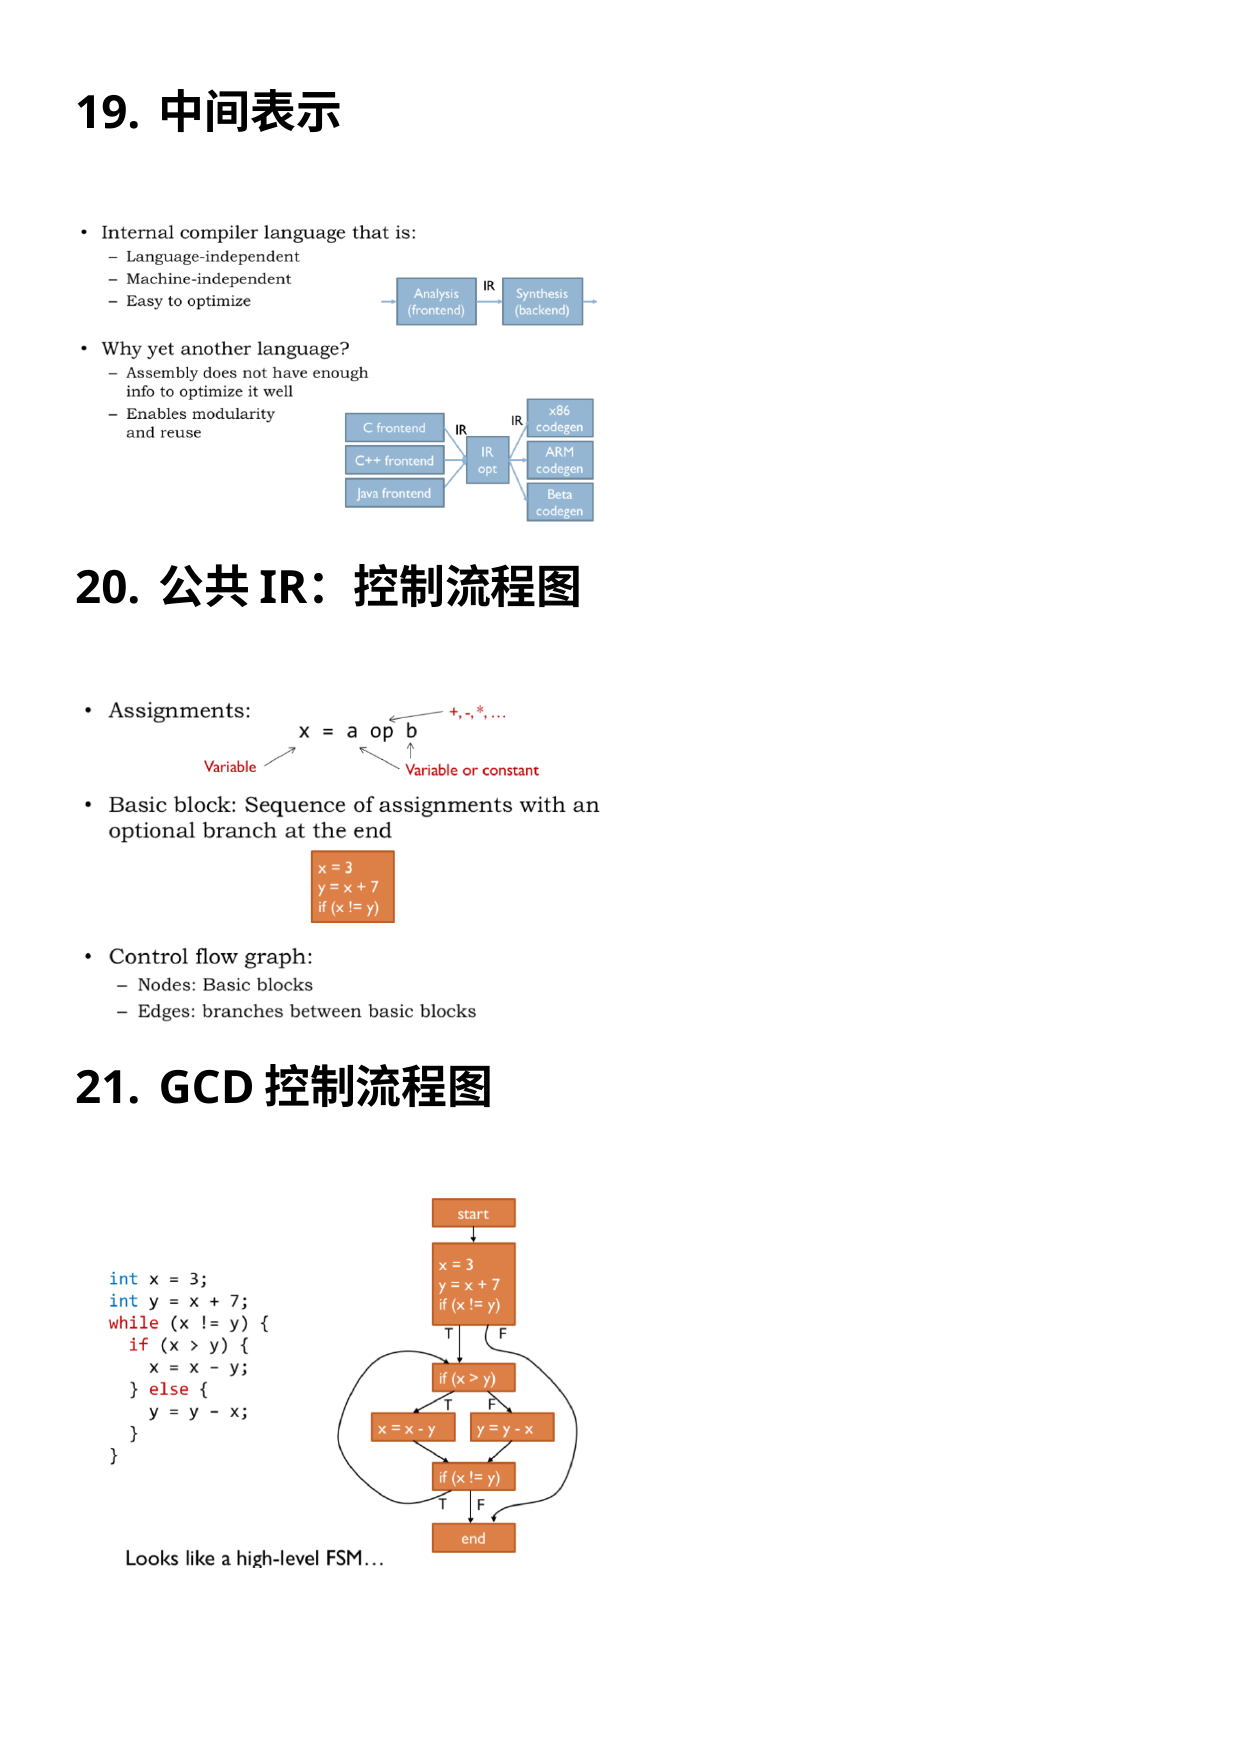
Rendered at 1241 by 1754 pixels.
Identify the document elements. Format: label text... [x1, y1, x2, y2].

subtitle GCD控制流程图 [75, 1050, 1165, 1117]
picture [75, 1192, 581, 1568]
subtitle 公共IR：控制流程图 [75, 551, 1165, 617]
picture [75, 692, 602, 1024]
subtitle 中间表示 [75, 75, 1165, 142]
picture [75, 217, 599, 524]
